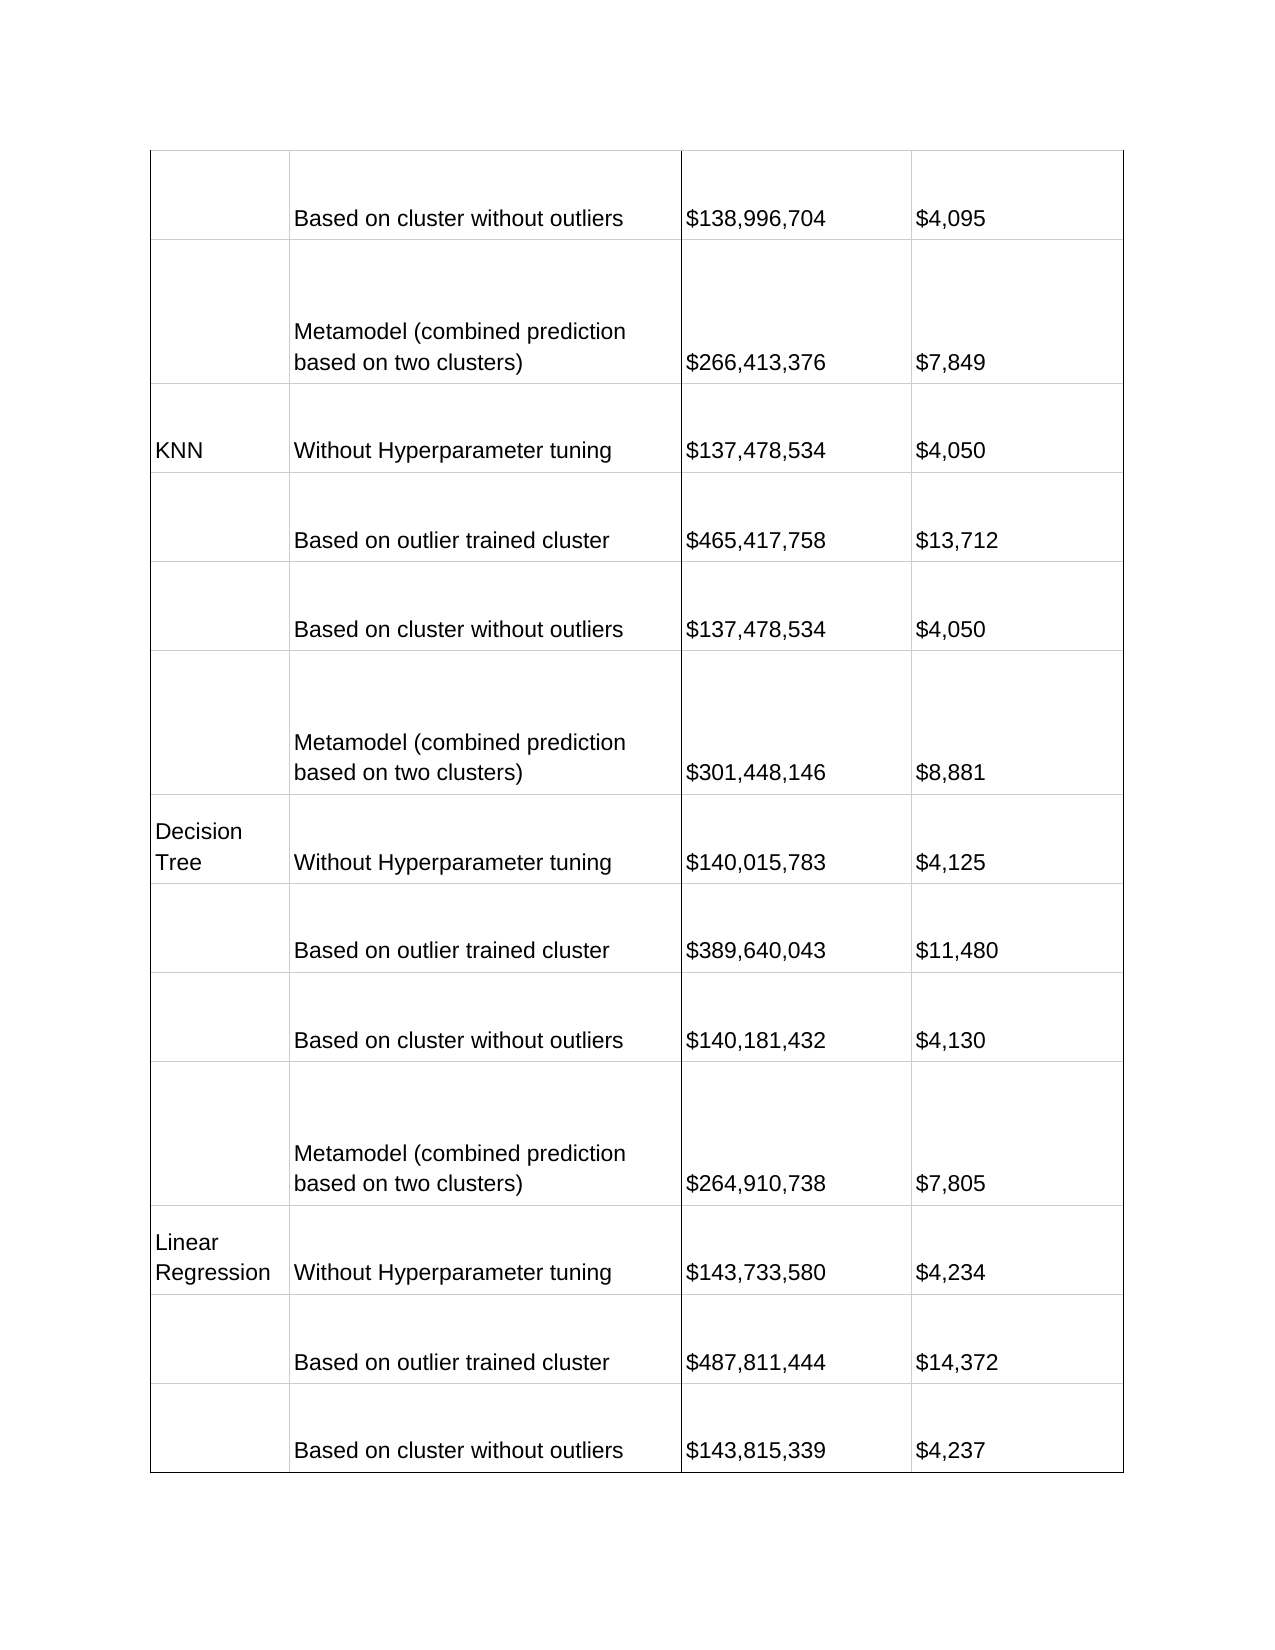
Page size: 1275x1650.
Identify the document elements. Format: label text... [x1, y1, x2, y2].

table_cell Based on cluster without outliers [290, 562, 681, 650]
table_cell $4,050 [912, 384, 1123, 472]
table_cell $465,417,758 [682, 473, 911, 561]
table_cell $14,372 [912, 1295, 1123, 1383]
table_cell Metamodel (combined prediction based on two clusters) [290, 651, 681, 794]
table_cell $4,125 [912, 795, 1123, 883]
table_cell Without Hyperparameter tuning [290, 795, 681, 883]
table_cell $264,910,738 [682, 1062, 911, 1205]
table_cell $140,015,783 [682, 795, 911, 883]
table_cell [151, 473, 289, 561]
table_cell $143,733,580 [682, 1206, 911, 1294]
table_cell KNN [151, 384, 289, 472]
table_cell $137,478,534 [682, 562, 911, 650]
table_cell Based on outlier trained cluster [290, 1295, 681, 1383]
table_cell Linear Regression [151, 1206, 289, 1294]
table_cell $389,640,043 [682, 884, 911, 972]
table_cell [290, 240, 681, 383]
table_cell [151, 1295, 289, 1383]
table_cell Based on outlier trained cluster [290, 884, 681, 972]
table_cell $4,130 [912, 973, 1123, 1061]
table_cell $487,811,444 [682, 1295, 911, 1383]
table_cell [151, 1384, 289, 1472]
table_cell $11,480 [912, 884, 1123, 972]
table_cell Based on outlier trained cluster [290, 473, 681, 561]
table_cell Metamodel (combined prediction based on two clusters) [290, 1062, 681, 1205]
table_cell $4,050 [912, 562, 1123, 650]
table_cell $138,996,704 [682, 151, 911, 239]
table_cell [151, 151, 289, 239]
table_cell $4,237 [912, 1384, 1123, 1472]
table_cell $8,881 [912, 651, 1123, 794]
table_cell Based on cluster without outliers [290, 973, 681, 1061]
table_cell $301,448,146 [682, 651, 911, 794]
table_cell Without Hyperparameter tuning [290, 384, 681, 472]
table_cell Based on cluster without outliers [290, 151, 681, 239]
table_cell Based on cluster without outliers [290, 1384, 681, 1472]
table_cell [151, 973, 289, 1061]
table_cell $266,413,376 [682, 240, 911, 383]
table_cell Without Hyperparameter tuning [290, 1206, 681, 1294]
table_cell [151, 562, 289, 650]
table_cell $7,849 [912, 240, 1123, 383]
table_cell $4,234 [912, 1206, 1123, 1294]
table_cell [151, 240, 289, 383]
table_cell Decision Tree [151, 795, 289, 883]
table_cell $7,805 [912, 1062, 1123, 1205]
table_cell $4,095 [912, 151, 1123, 239]
table_cell [151, 1062, 289, 1205]
table_cell $137,478,534 [682, 384, 911, 472]
table_cell $13,712 [912, 473, 1123, 561]
table_cell $140,181,432 [682, 973, 911, 1061]
table_cell [151, 884, 289, 972]
table_cell [151, 651, 289, 794]
table_cell $143,815,339 [682, 1384, 911, 1472]
